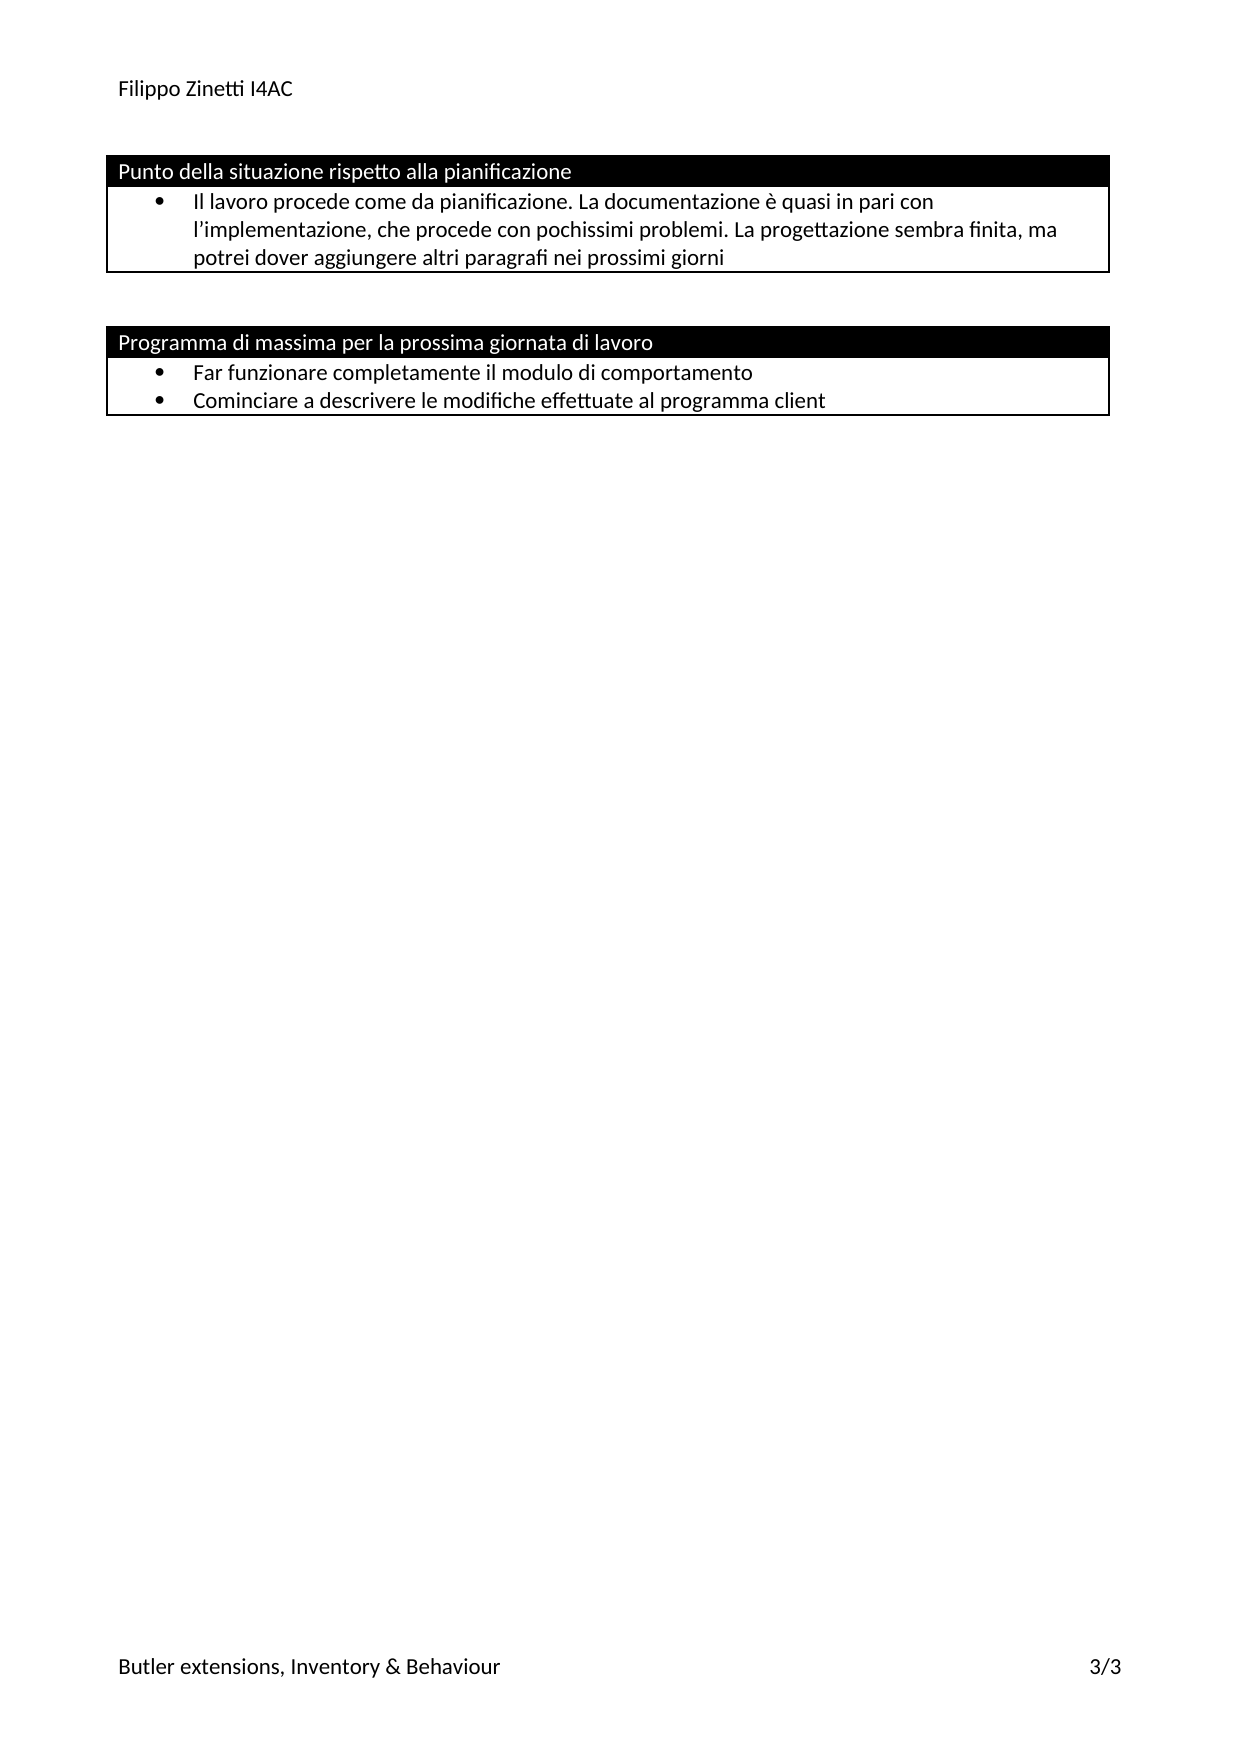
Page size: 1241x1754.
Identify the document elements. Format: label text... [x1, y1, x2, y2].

table_cell Il lavoro procede come da pianificazione. La documentazione è quasi in pari con l’implementazione, che procede con pochissimi problemi. La progettazione sembra finita, ma potrei dover aggiungere altri paragrafi nei prossimi giorni [108, 187, 1108, 271]
table_cell Far funzionare completamente il modulo di comportamento Cominciare a descrivere le modifiche effettuate al programma client [108, 358, 1108, 414]
table_header Punto della situazione rispetto alla pianificazione [108, 157, 1108, 185]
table_header Programma di massima per la prossima giornata di lavoro [108, 328, 1108, 356]
